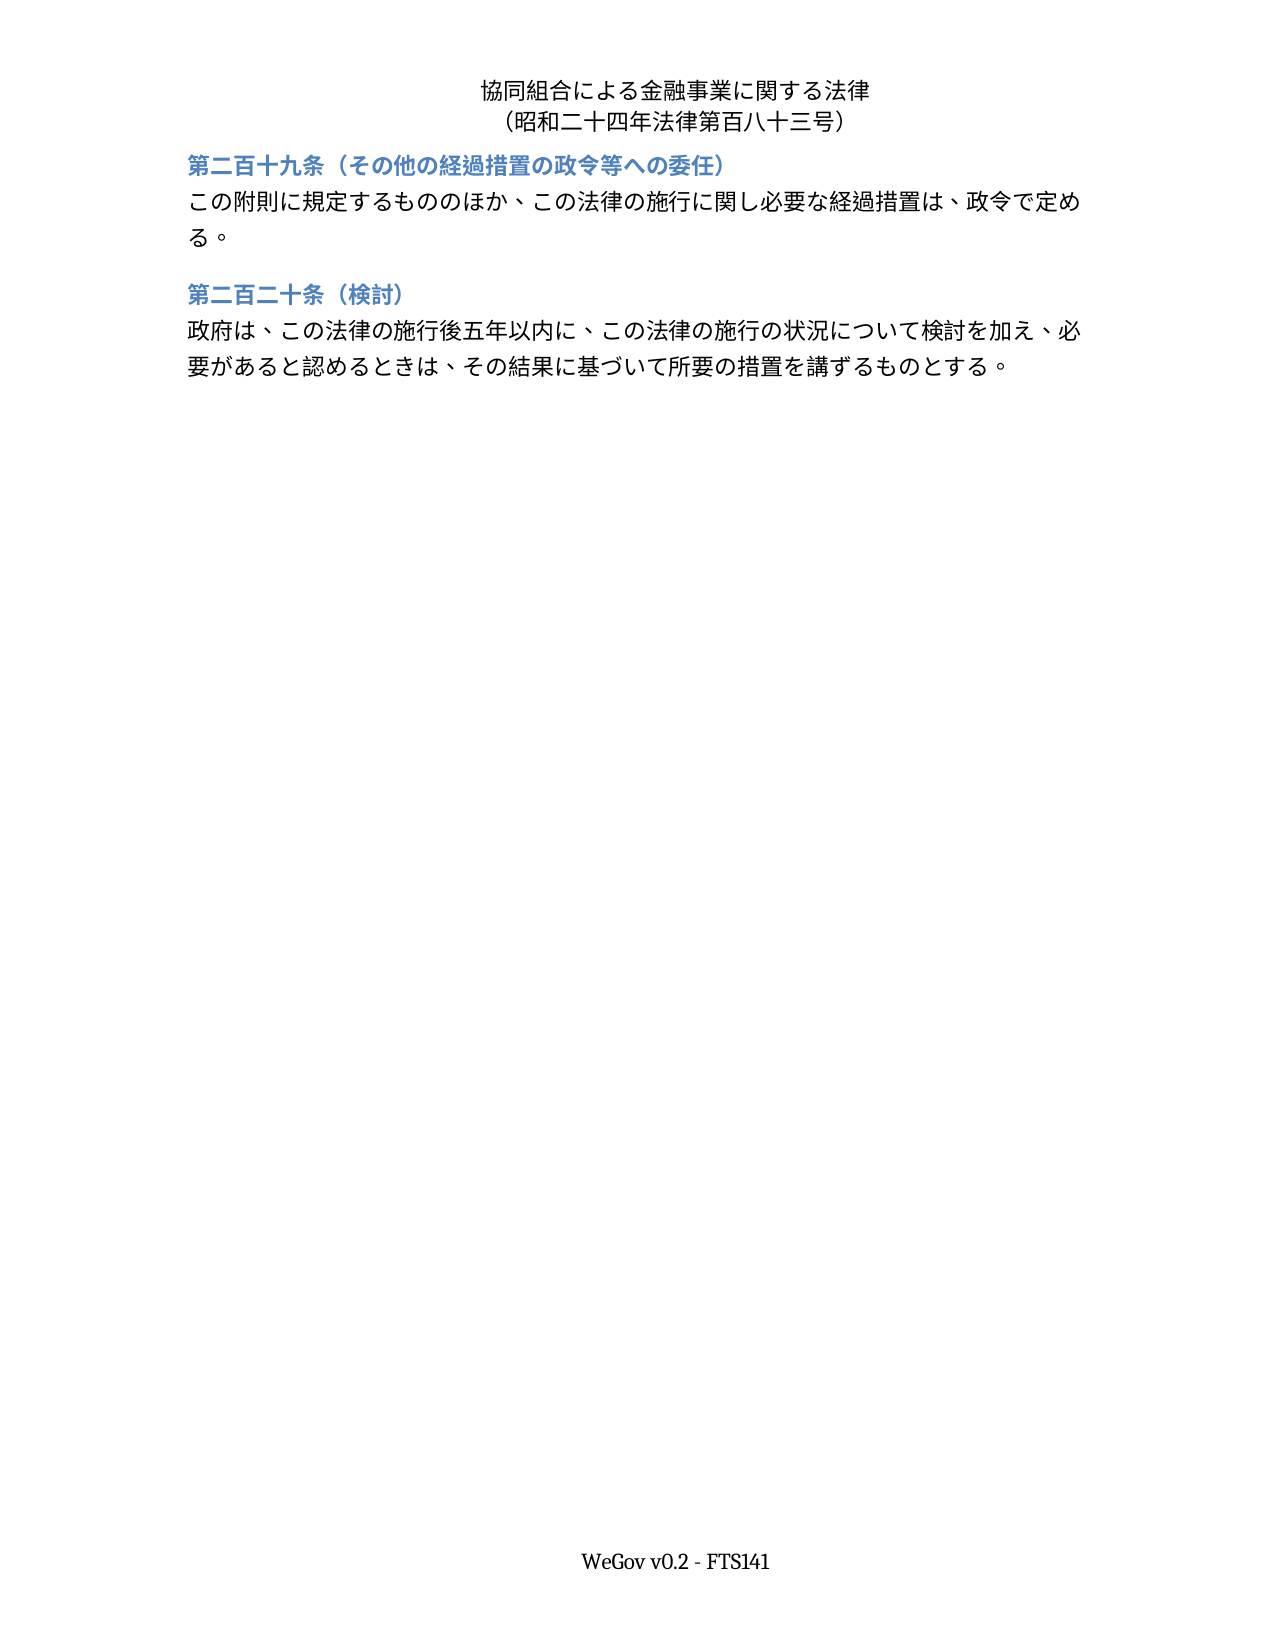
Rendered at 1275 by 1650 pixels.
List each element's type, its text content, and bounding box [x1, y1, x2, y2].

subtitle 第二百十九条（その他の経過措置の政令等への委任） [187, 150, 1087, 181]
subtitle 第二百二十条（検討） [187, 279, 1087, 310]
text この附則に規定するもののほか、この法律の施行に関し必要な経過措置は、政令で定める。 [187, 186, 1087, 253]
text 政府は、この法律の施行後五年以内に、この法律の施行の状況について検討を加え、必要があると認めるときは、その結果に基づいて所要の措置を講ずるものとする。 [187, 314, 1087, 382]
